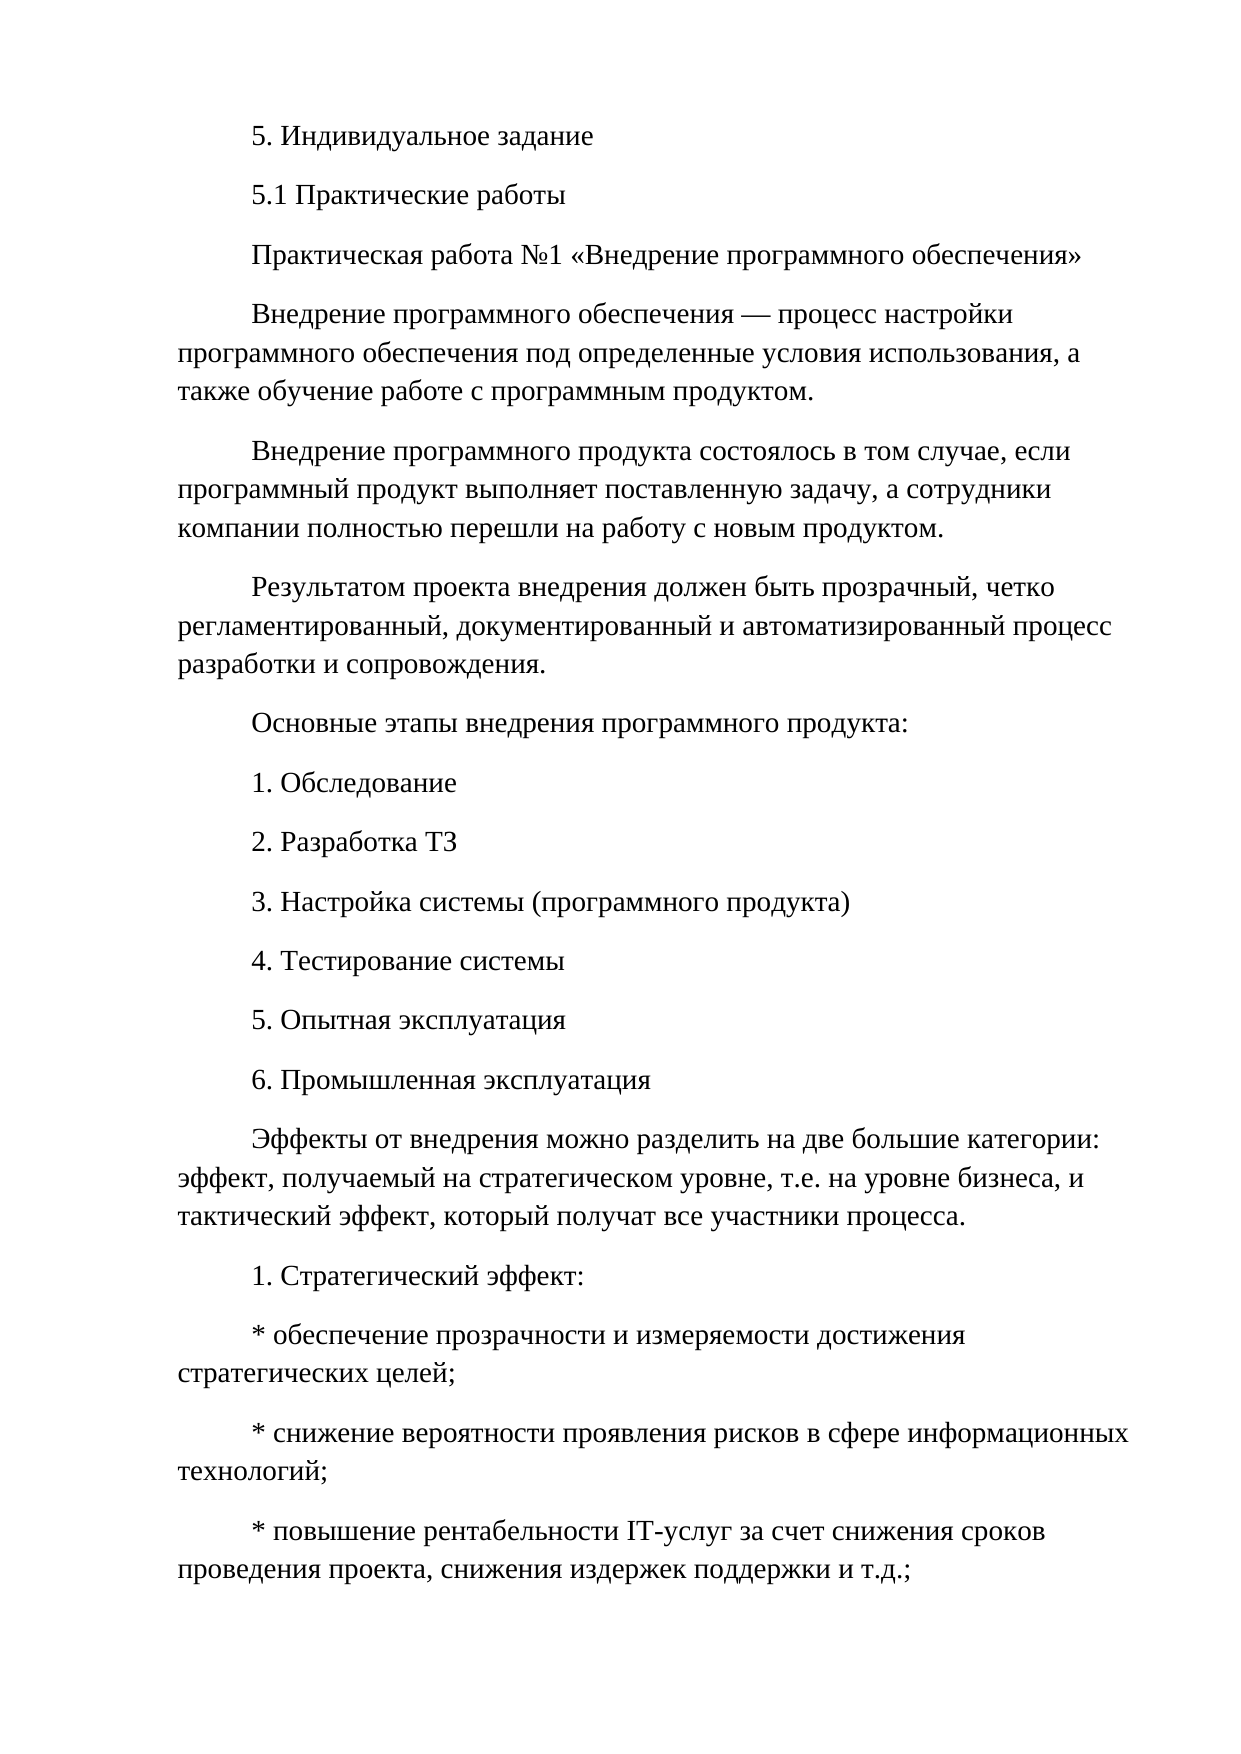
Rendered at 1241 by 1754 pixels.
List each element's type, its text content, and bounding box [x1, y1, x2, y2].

text Внедрение программного обеспечения — процесс настройки программного обеспечения под определенные условия использования, а также обучение работе с программным продуктом. [177, 296, 1152, 407]
text 4. Тестирование системы [177, 943, 1152, 977]
text * повышение рентабельности IT-услуг за счет снижения сроков проведения проекта, снижения издержек поддержки и т.д.; [177, 1513, 1152, 1585]
text 5.1 Практические работы [177, 177, 1152, 211]
text * снижение вероятности проявления рисков в сфере информационных технологий; [177, 1415, 1152, 1487]
text Эффекты от внедрения можно разделить на две большие категории: эффект, получаемый на стратегическом уровне, т.е. на уровне бизнеса, и тактический эффект, который получат все участники процесса. [177, 1121, 1152, 1232]
text Внедрение программного продукта состоялось в том случае, если программный продукт выполняет поставленную задачу, а сотрудники компании полностью перешли на работу с новым продуктом. [177, 433, 1152, 543]
text 5. Опытная эксплуатация [177, 1002, 1152, 1036]
text 6. Промышленная эксплуатация [177, 1062, 1152, 1095]
text 1. Стратегический эффект: [177, 1258, 1152, 1291]
text Результатом проекта внедрения должен быть прозрачный, четко регламентированный, документированный и автоматизированный процесс разработки и сопровождения. [177, 569, 1152, 680]
text 3. Настройка системы (программного продукта) [177, 884, 1152, 917]
text 2. Разработка ТЗ [177, 824, 1152, 858]
text 1. Обследование [177, 765, 1152, 798]
text Практическая работа №1 «Внедрение программного обеспечения» [177, 237, 1152, 270]
text Основные этапы внедрения программного продукта: [177, 706, 1152, 739]
text * обеспечение прозрачности и измеряемости достижения стратегических целей; [177, 1317, 1152, 1389]
text 5. Индивидуальное задание [177, 118, 1152, 152]
